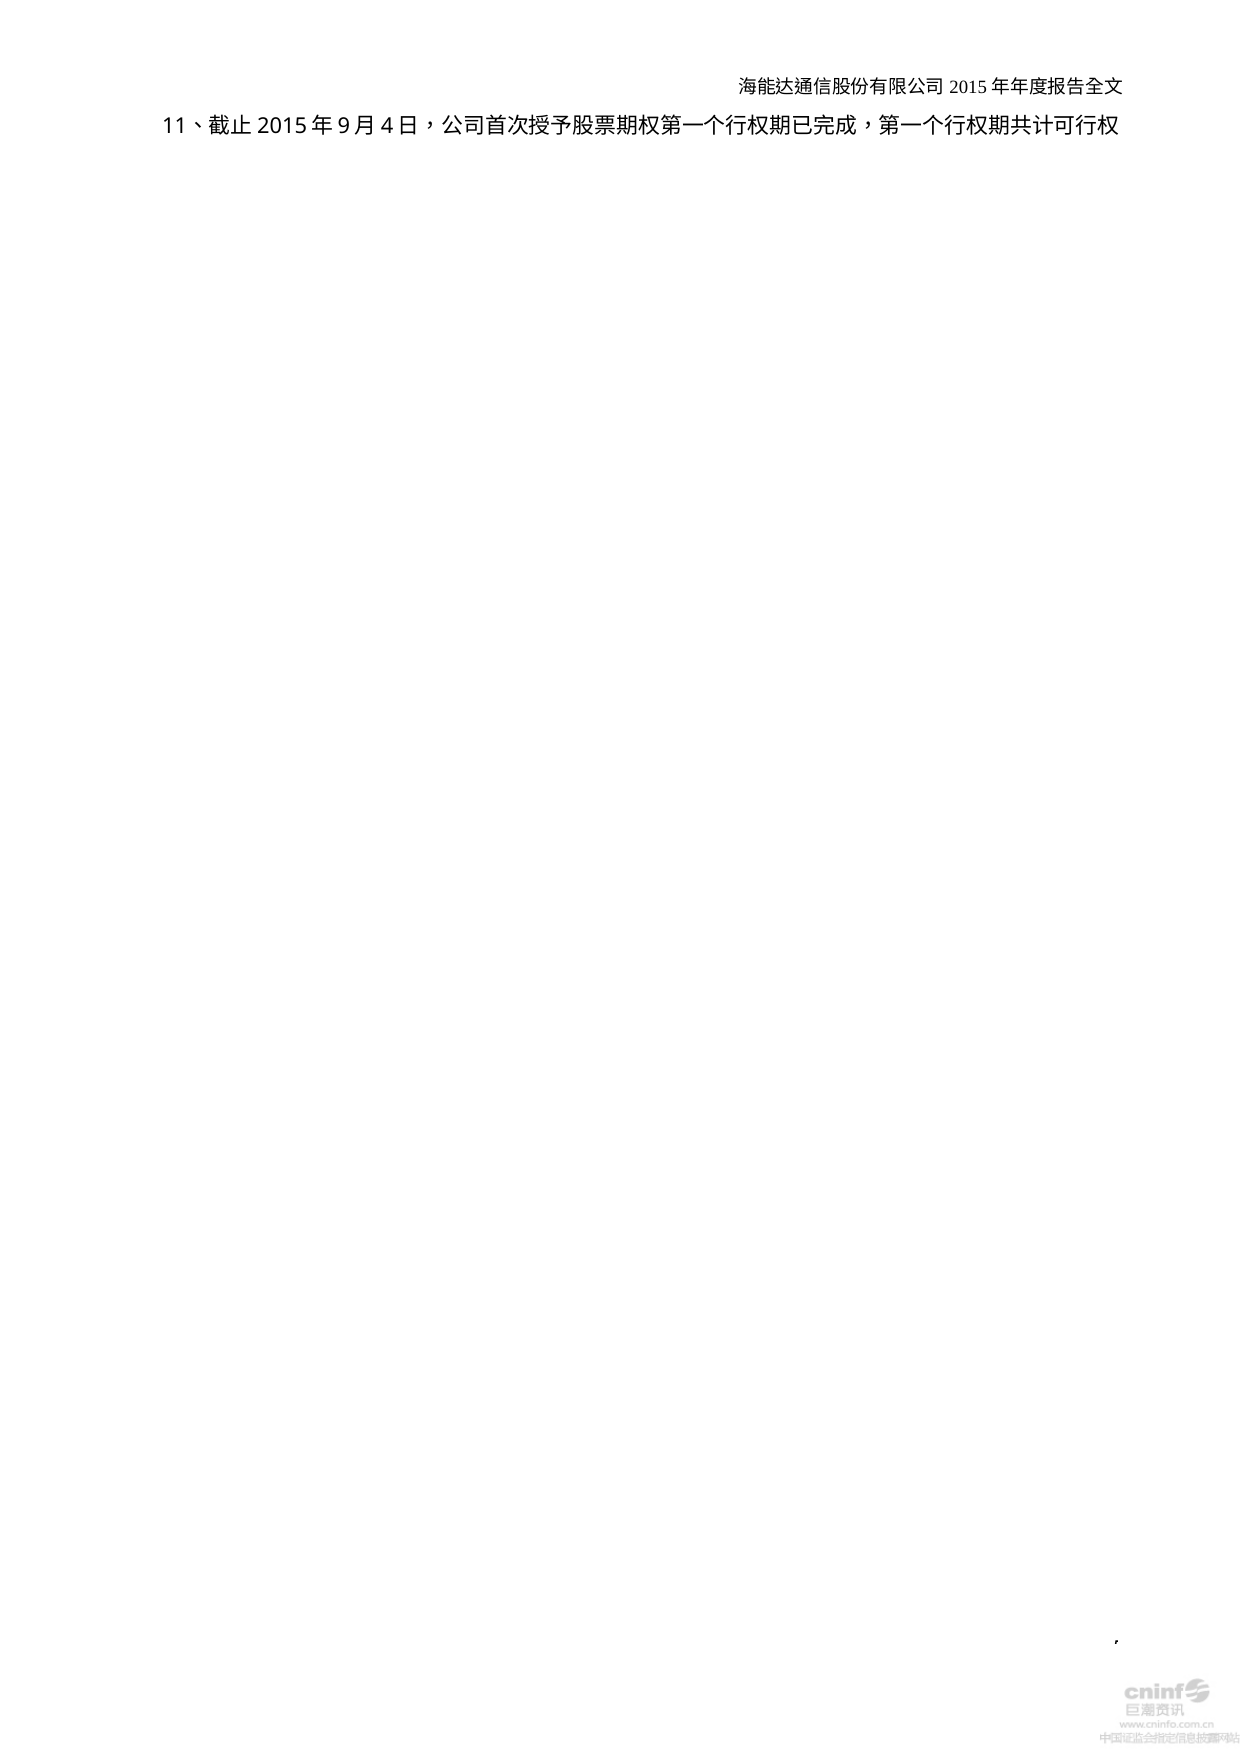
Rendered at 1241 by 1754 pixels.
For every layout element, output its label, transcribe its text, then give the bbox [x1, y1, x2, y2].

text 11、截止2015年9月4日，公司首次授予股票期权第一个行权期已完成，第一个行权期共计可行权 [162, 110, 1240, 140]
picture [1099, 1673, 1241, 1754]
